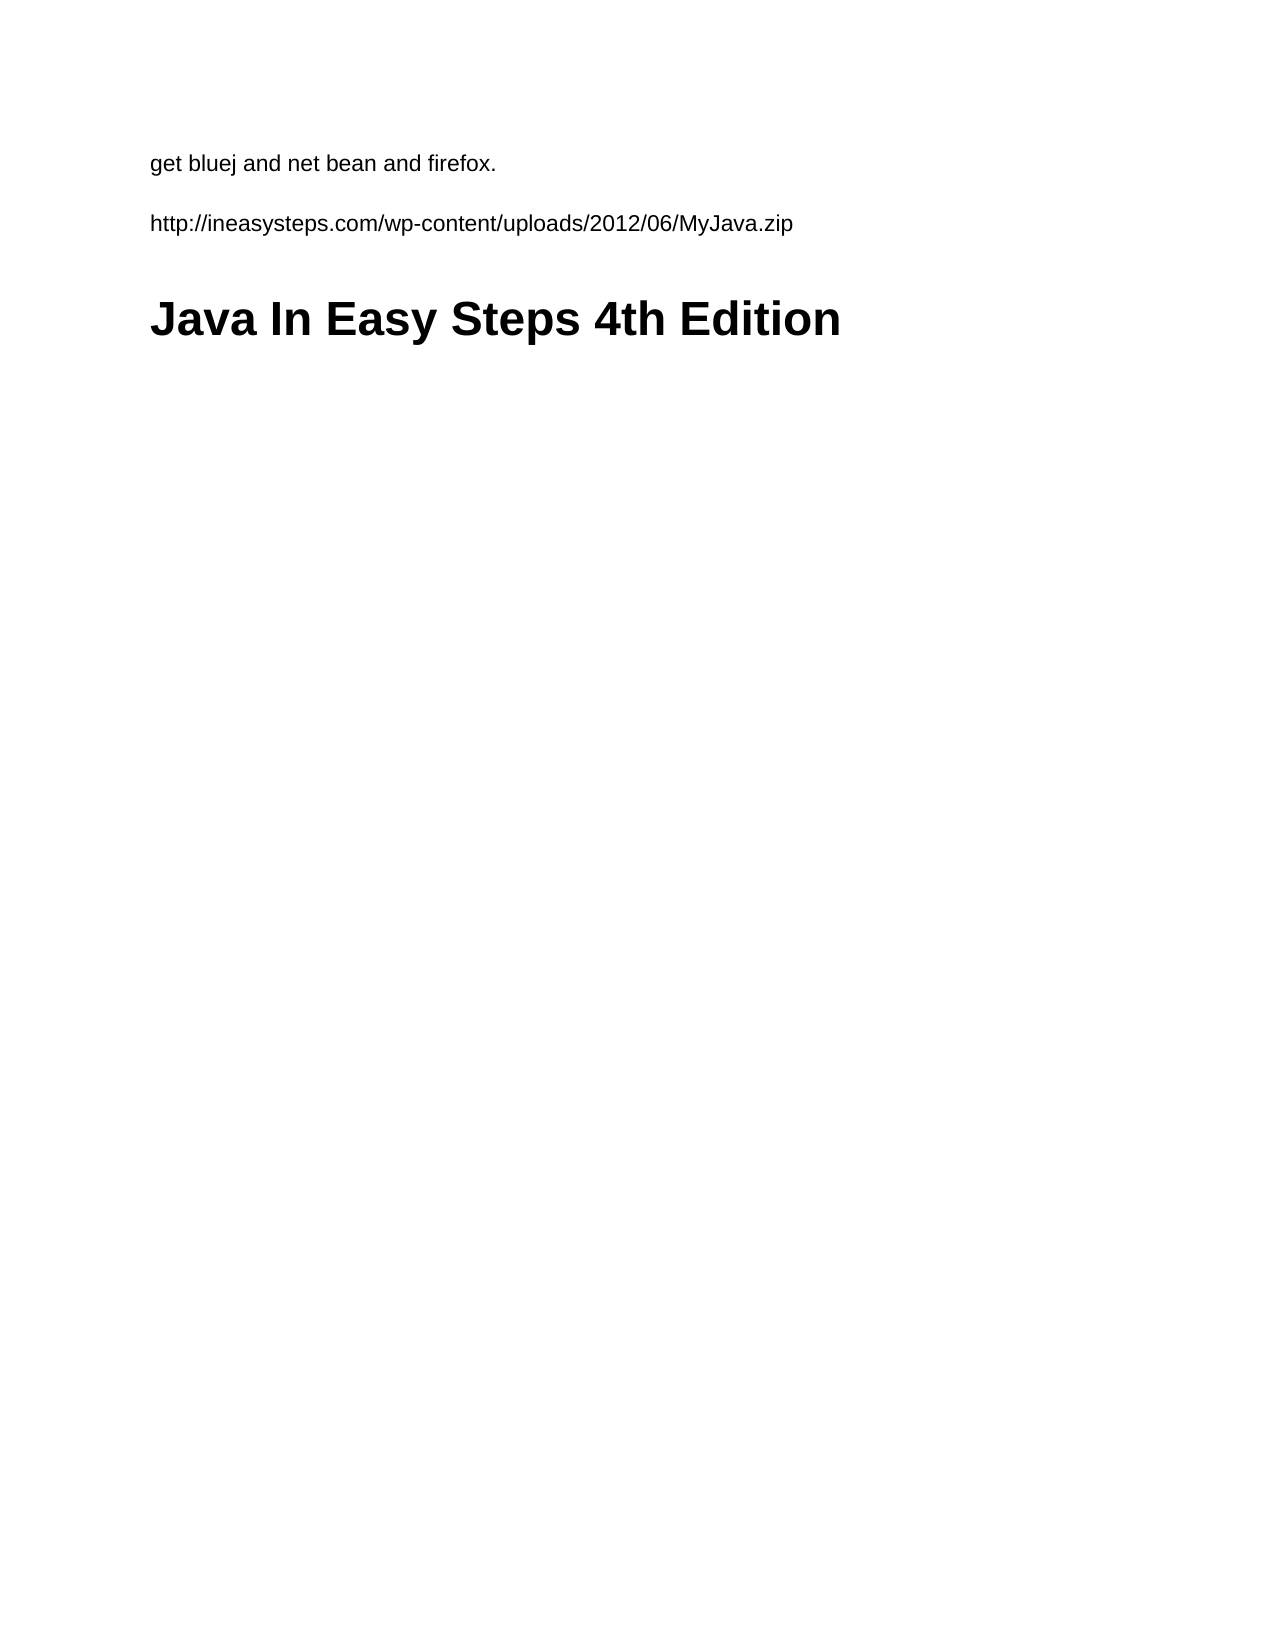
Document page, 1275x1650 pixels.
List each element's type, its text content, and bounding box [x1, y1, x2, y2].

text http://ineasysteps.com/wp-content/uploads/2012/06/MyJava.zip [150, 210, 1125, 237]
subtitle Java In Easy Steps 4th Edition [150, 291, 1125, 346]
text get bluej and net bean and firefox. [150, 150, 1125, 176]
